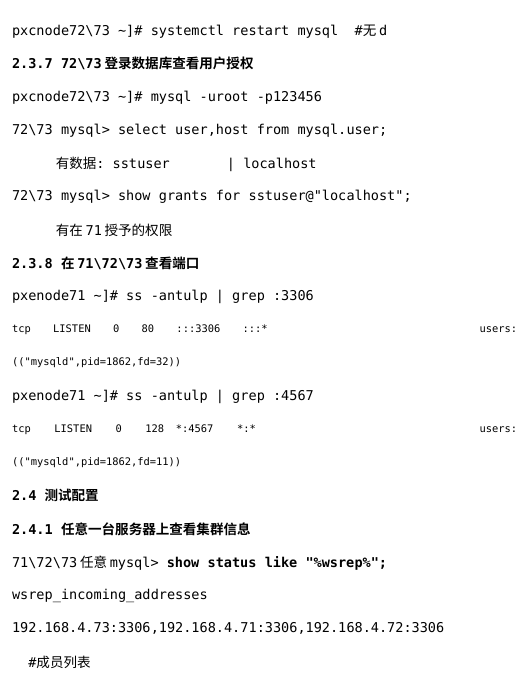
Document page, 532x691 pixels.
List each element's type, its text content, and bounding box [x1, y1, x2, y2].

text 72\73 mysql> show grants for sstuser@"localhost"; [12, 179, 520, 212]
text #成员列表 [12, 644, 520, 678]
text 有在71授予的权限 [12, 212, 520, 246]
text tcp LISTEN 0 128 *:4567 *:* users:(("mysqld",pid=1862,fd=11)) [12, 412, 520, 478]
text 有数据: sstuser | localhost [12, 146, 520, 179]
text 71\72\73任意mysql> show status like "%wsrep%"; [12, 545, 520, 578]
text pxenode71 ~]# ss -antulp | grep :3306 [12, 279, 520, 312]
text pxcnode72\73 ~]# systemctl restart mysql #无d [12, 13, 520, 46]
text pxcnode72\73 ~]# mysql -uroot -p123456 [12, 79, 520, 113]
text 192.168.4.73:3306,192.168.4.71:3306,192.168.4.72:3306 [12, 611, 520, 644]
text 2.4 测试配置 [12, 478, 520, 512]
text tcp LISTEN 0 80 :::3306 :::* users:(("mysqld",pid=1862,fd=32)) [12, 312, 520, 379]
text 2.3.7 72\73登录数据库查看用户授权 [12, 46, 520, 79]
text pxenode71 ~]# ss -antulp | grep :4567 [12, 379, 520, 412]
text 72\73 mysql> select user,host from mysql.user; [12, 113, 520, 146]
text 2.4.1 任意一台服务器上查看集群信息 [12, 512, 520, 545]
text wsrep_incoming_addresses [12, 578, 520, 611]
text 2.3.8 在71\72\73查看端口 [12, 246, 520, 279]
